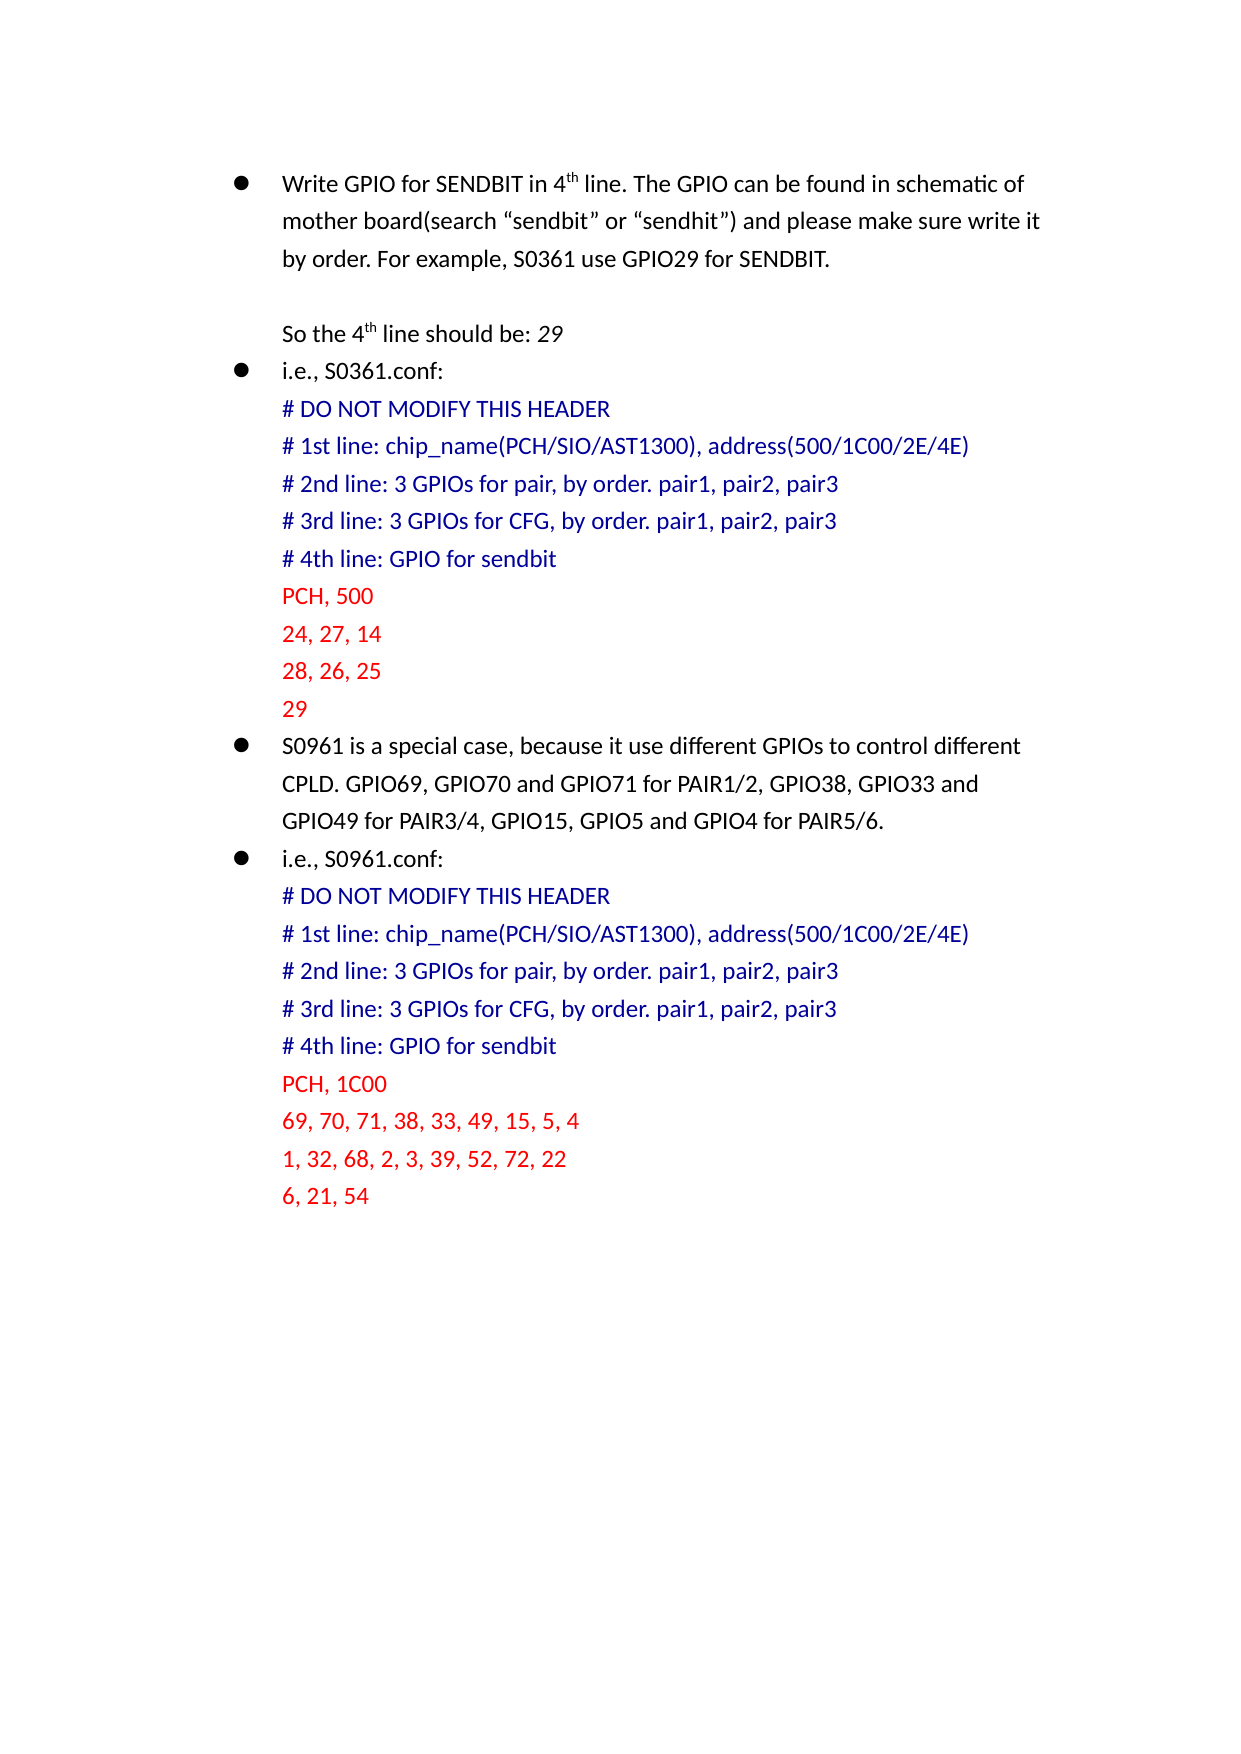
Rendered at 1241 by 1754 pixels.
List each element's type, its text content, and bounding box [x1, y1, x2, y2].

list Write GPIO for SENDBIT in 4th line. The GPIO can be found in schematic of mother board(search “sendbit” or “sendhit”) and please make sure write it by order. For example, S0361 use GPIO29 for SENDBIT. [232, 164, 1053, 277]
list PCH, 1C00 [282, 1064, 1053, 1102]
list 28, 26, 25 [282, 652, 1053, 689]
list # 4th line: GPIO for sendbit [282, 1027, 1053, 1064]
list 6, 21, 54 [282, 1177, 1053, 1214]
list 24, 27, 14 [282, 614, 1053, 652]
list 1, 32, 68, 2, 3, 39, 52, 72, 22 [282, 1139, 1053, 1177]
list 69, 70, 71, 38, 33, 49, 15, 5, 4 [282, 1102, 1053, 1139]
list # 1st line: chip_name(PCH/SIO/AST1300), address(500/1C00/2E/4E) [282, 427, 1053, 464]
list # 3rd line: 3 GPIOs for CFG, by order. pair1, pair2, pair3 [282, 989, 1053, 1027]
list So the 4th line should be: 29 [282, 314, 1053, 352]
list i.e., S0361.conf: [232, 352, 1053, 389]
list PCH, 500 [282, 577, 1053, 614]
list i.e., S0961.conf: [232, 839, 1053, 877]
list # DO NOT MODIFY THIS HEADER [282, 389, 1053, 427]
list # 2nd line: 3 GPIOs for pair, by order. pair1, pair2, pair3 [282, 952, 1053, 989]
list # 4th line: GPIO for sendbit [282, 539, 1053, 577]
list 29 [282, 689, 1053, 727]
list # DO NOT MODIFY THIS HEADER [282, 877, 1053, 914]
list # 1st line: chip_name(PCH/SIO/AST1300), address(500/1C00/2E/4E) [282, 914, 1053, 952]
list S0961 is a special case, because it use different GPIOs to control different CPLD. GPIO69, GPIO70 and GPIO71 for PAIR1/2, GPIO38, GPIO33 and GPIO49 for PAIR3/4, GPIO15, GPIO5 and GPIO4 for PAIR5/6. [232, 727, 1053, 839]
list # 2nd line: 3 GPIOs for pair, by order. pair1, pair2, pair3 [282, 464, 1053, 502]
list # 3rd line: 3 GPIOs for CFG, by order. pair1, pair2, pair3 [282, 502, 1053, 539]
